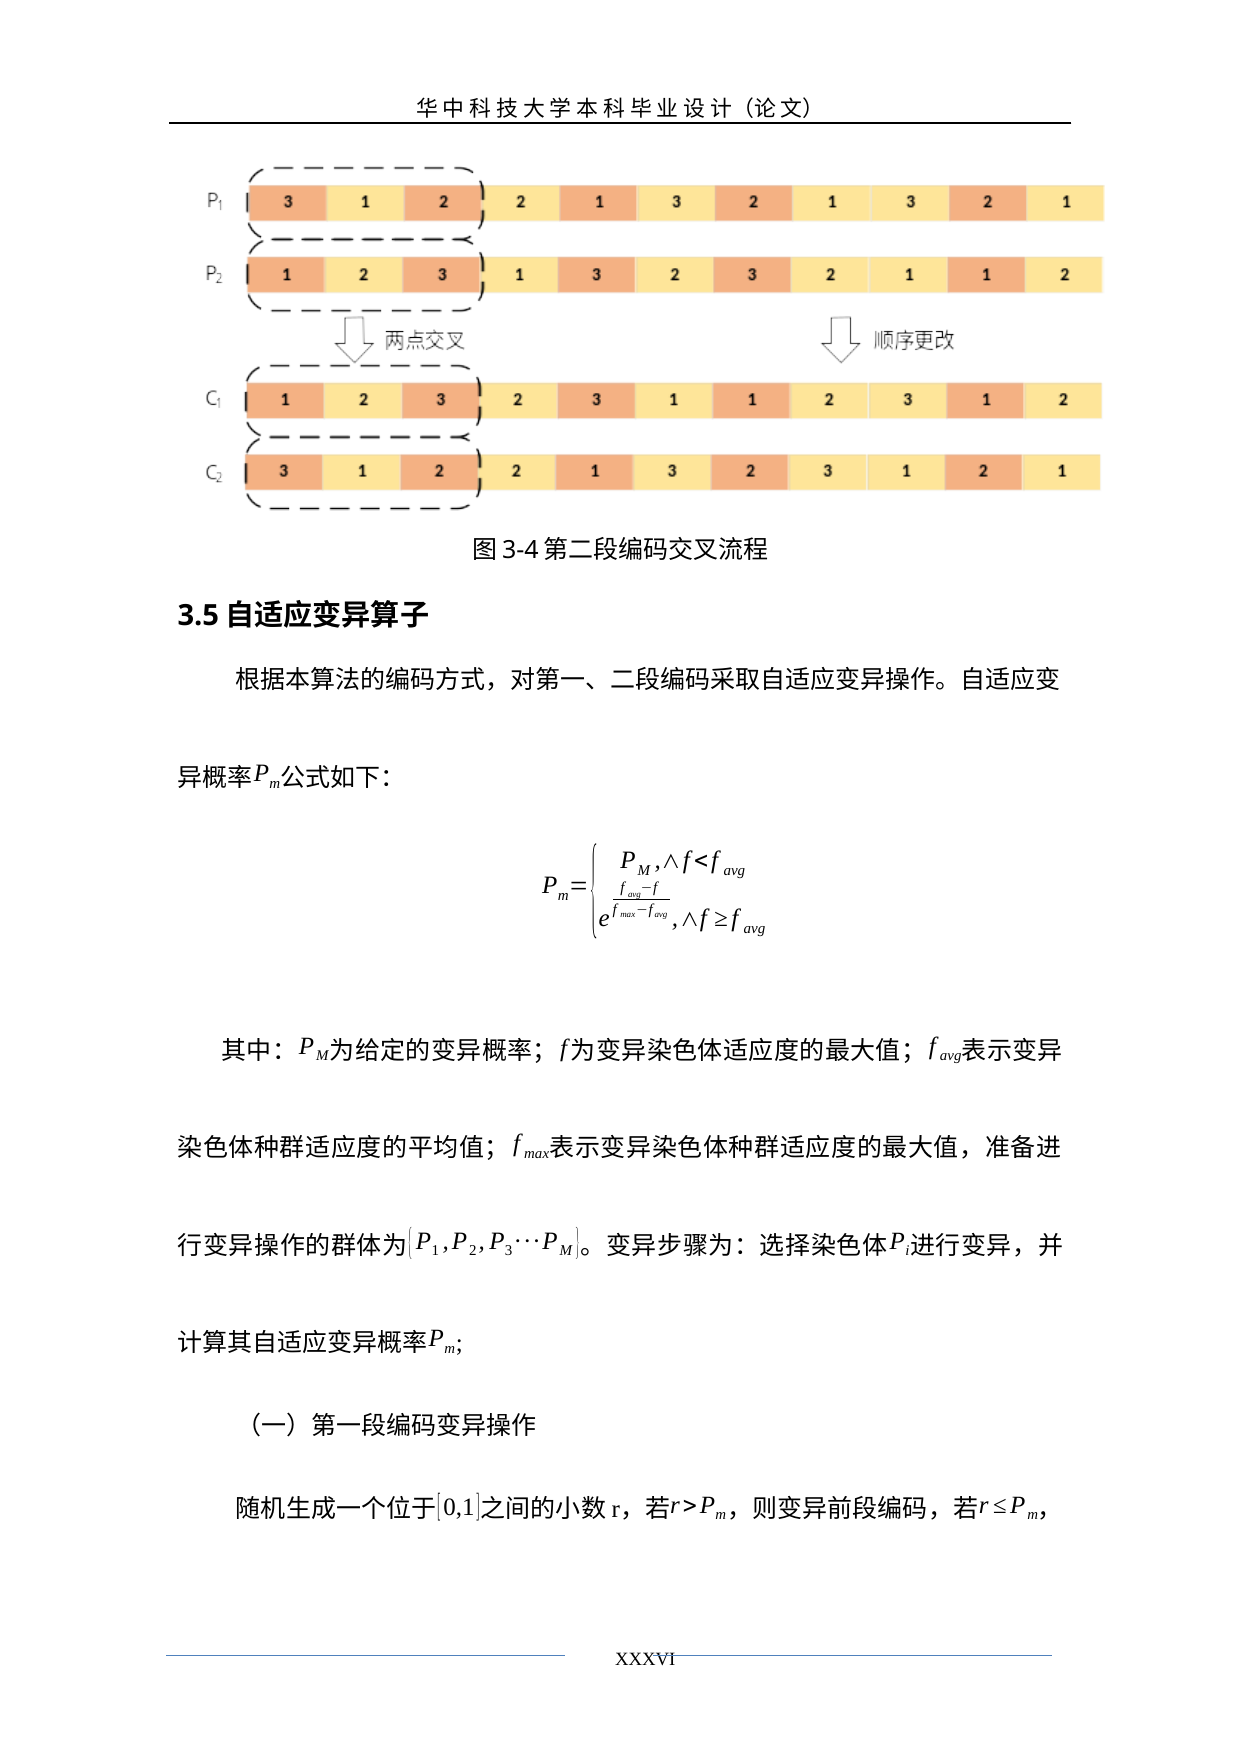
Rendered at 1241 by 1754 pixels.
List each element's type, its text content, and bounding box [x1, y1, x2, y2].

text 其中：为给定的变异概率；为变异染色体适应度的最大值；表示变异染色体种群适应度的平均值；表示变异染色体种群适应度的最大值，准备进行变异操作的群体为。变异步骤为：选择染色体进行变异，并计算其自适应变异概率; [177, 1016, 1063, 1373]
text 3.5自适应变异算子 [177, 581, 1063, 646]
text （一）第一段编码变异操作 [177, 1391, 1063, 1456]
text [177, 1474, 1063, 1539]
text 根据本算法的编码方式，对第一、二段编码采取自适应变异操作。自适应变异概率公式如下： [177, 646, 1063, 808]
text 图3-4第二段编码交叉流程 [177, 516, 1063, 581]
